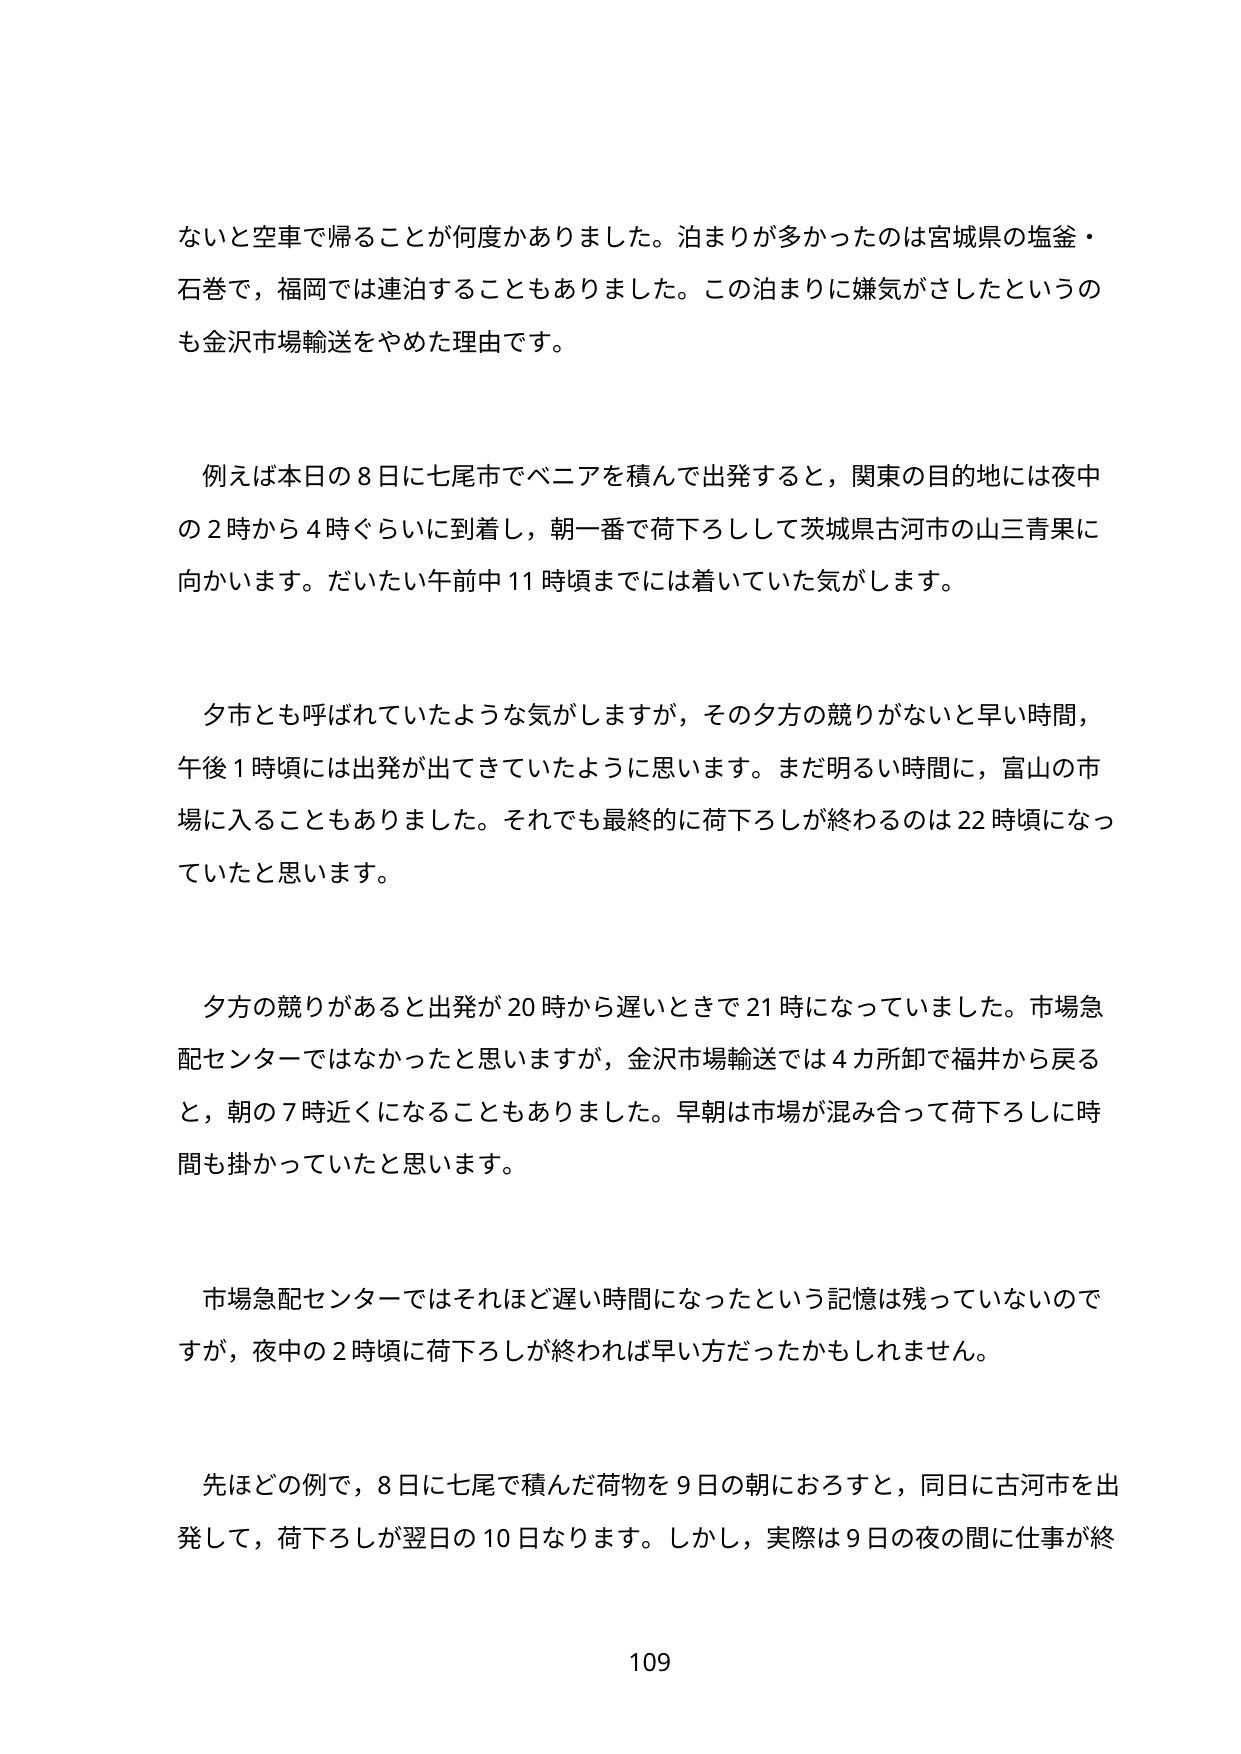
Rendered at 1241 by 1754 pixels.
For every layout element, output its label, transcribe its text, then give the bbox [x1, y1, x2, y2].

text 例えば本日の8日に七尾市でベニアを積んで出発すると，関東の目的地には夜中の2時から4時ぐらいに到着し，朝一番で荷下ろしして茨城県古河市の山三青果に向かいます。だいたい午前中11時頃までには着いていた気がします。 [177, 448, 1122, 606]
text 先ほどの例で，8日に七尾で積んだ荷物を9日の朝におろすと，同日に古河市を出発して，荷下ろしが翌日の10日なります。しかし，実際は9日の夜の間に仕事が終わることが少なくないというのが市場の仕事の特徴になります。 [177, 1458, 1122, 1563]
text 市場急配センターではそれほど遅い時間になったという記憶は残っていないのですが，夜中の2時頃に荷下ろしが終われば早い方だったかもしれません。 [177, 1271, 1122, 1376]
text 金沢市場輸送でも関東便での泊まりというのはほとんどなく，帰り荷が見つからないと空車で帰ることが何度かありました。泊まりが多かったのは宮城県の塩釜・石巻で，福岡では連泊することもありました。この泊まりに嫌気がさしたというのも金沢市場輸送をやめた理由です。 [177, 209, 1122, 367]
text 夕方の競りがあると出発が20時から遅いときで21時になっていました。市場急配センターではなかったと思いますが，金沢市場輸送では4カ所卸で福井から戻ると，朝の7時近くになることもありました。早朝は市場が混み合って荷下ろしに時間も掛かっていたと思います。 [177, 979, 1122, 1189]
text 夕市とも呼ばれていたような気がしますが，その夕方の競りがないと早い時間，午後1時頃には出発が出てきていたように思います。まだ明るい時間に，富山の市場に入ることもありました。それでも最終的に荷下ろしが終わるのは22時頃になっていたと思います。 [177, 688, 1122, 898]
